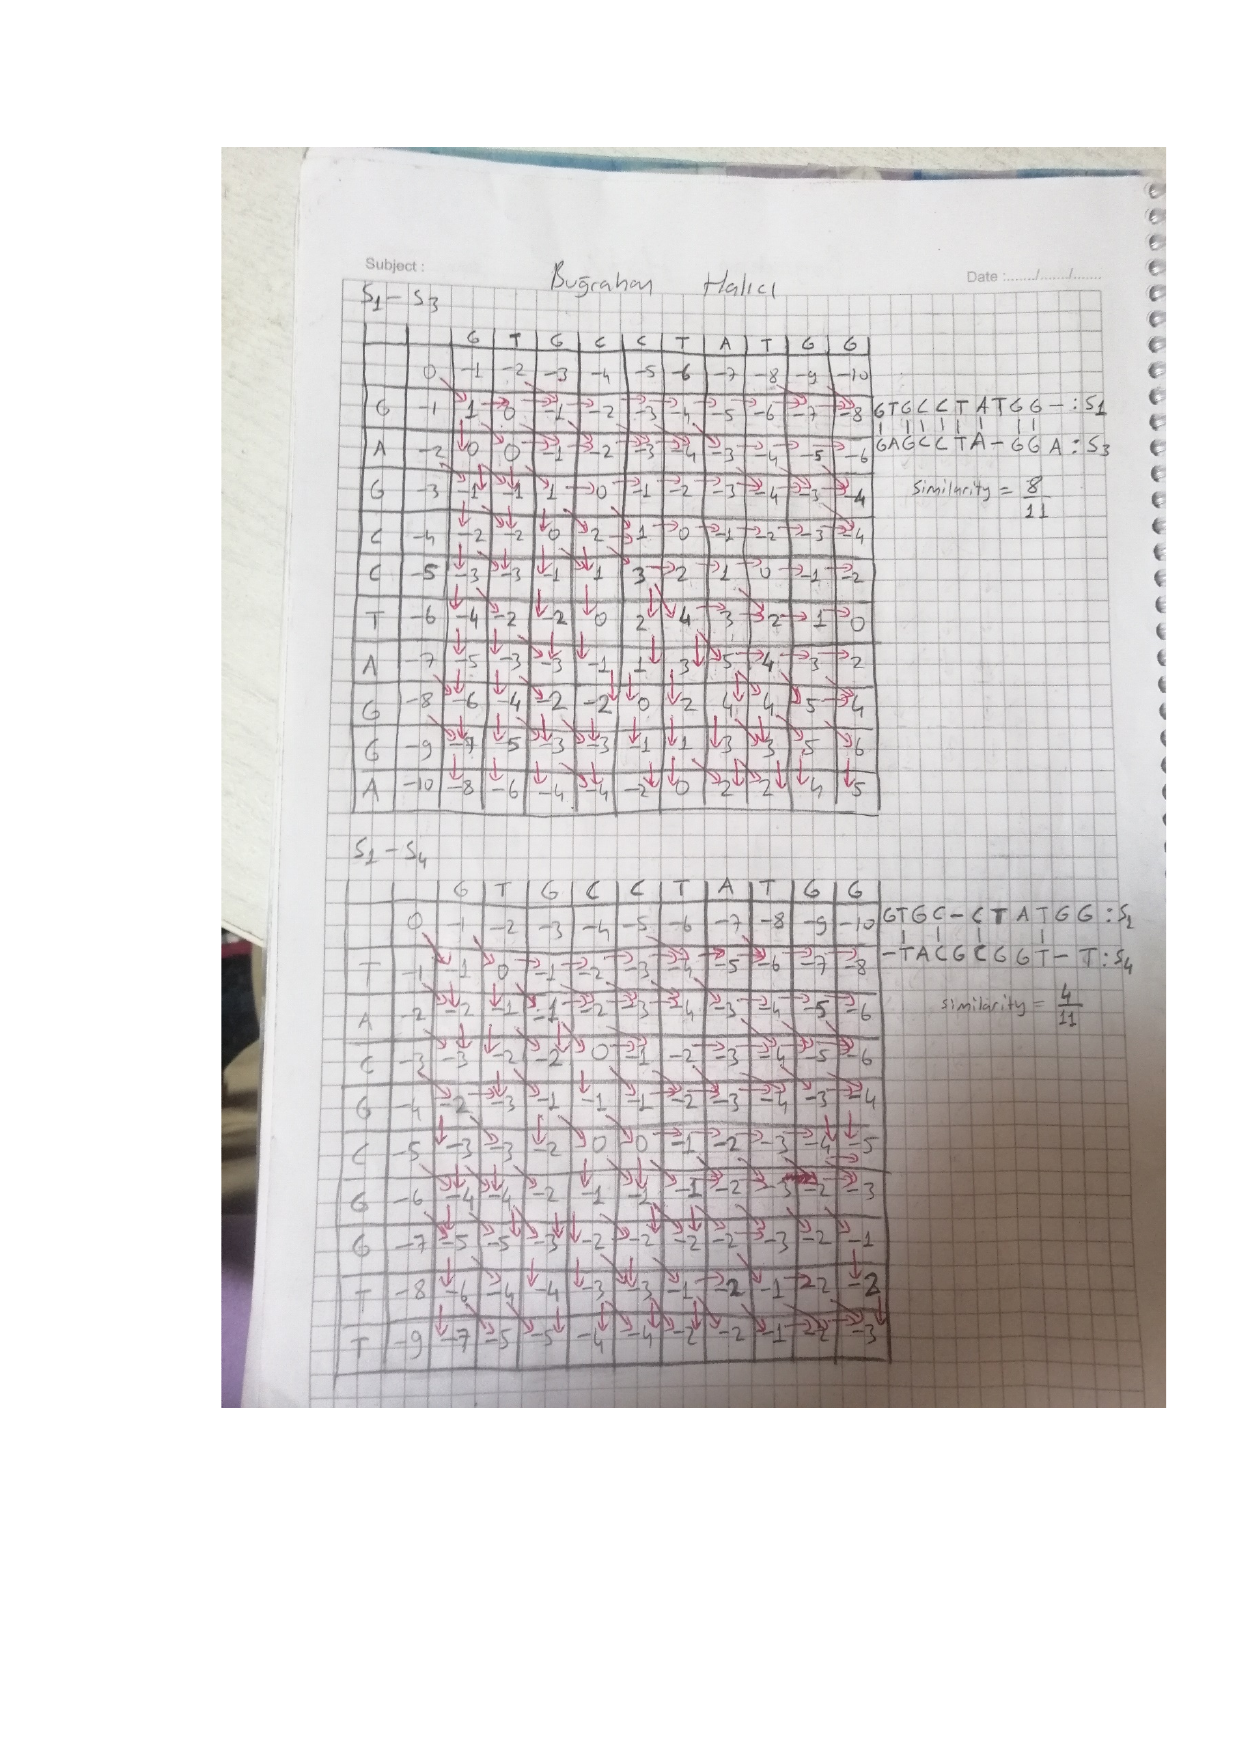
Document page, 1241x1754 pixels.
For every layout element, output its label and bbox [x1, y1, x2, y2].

picture [221, 147, 1167, 1408]
